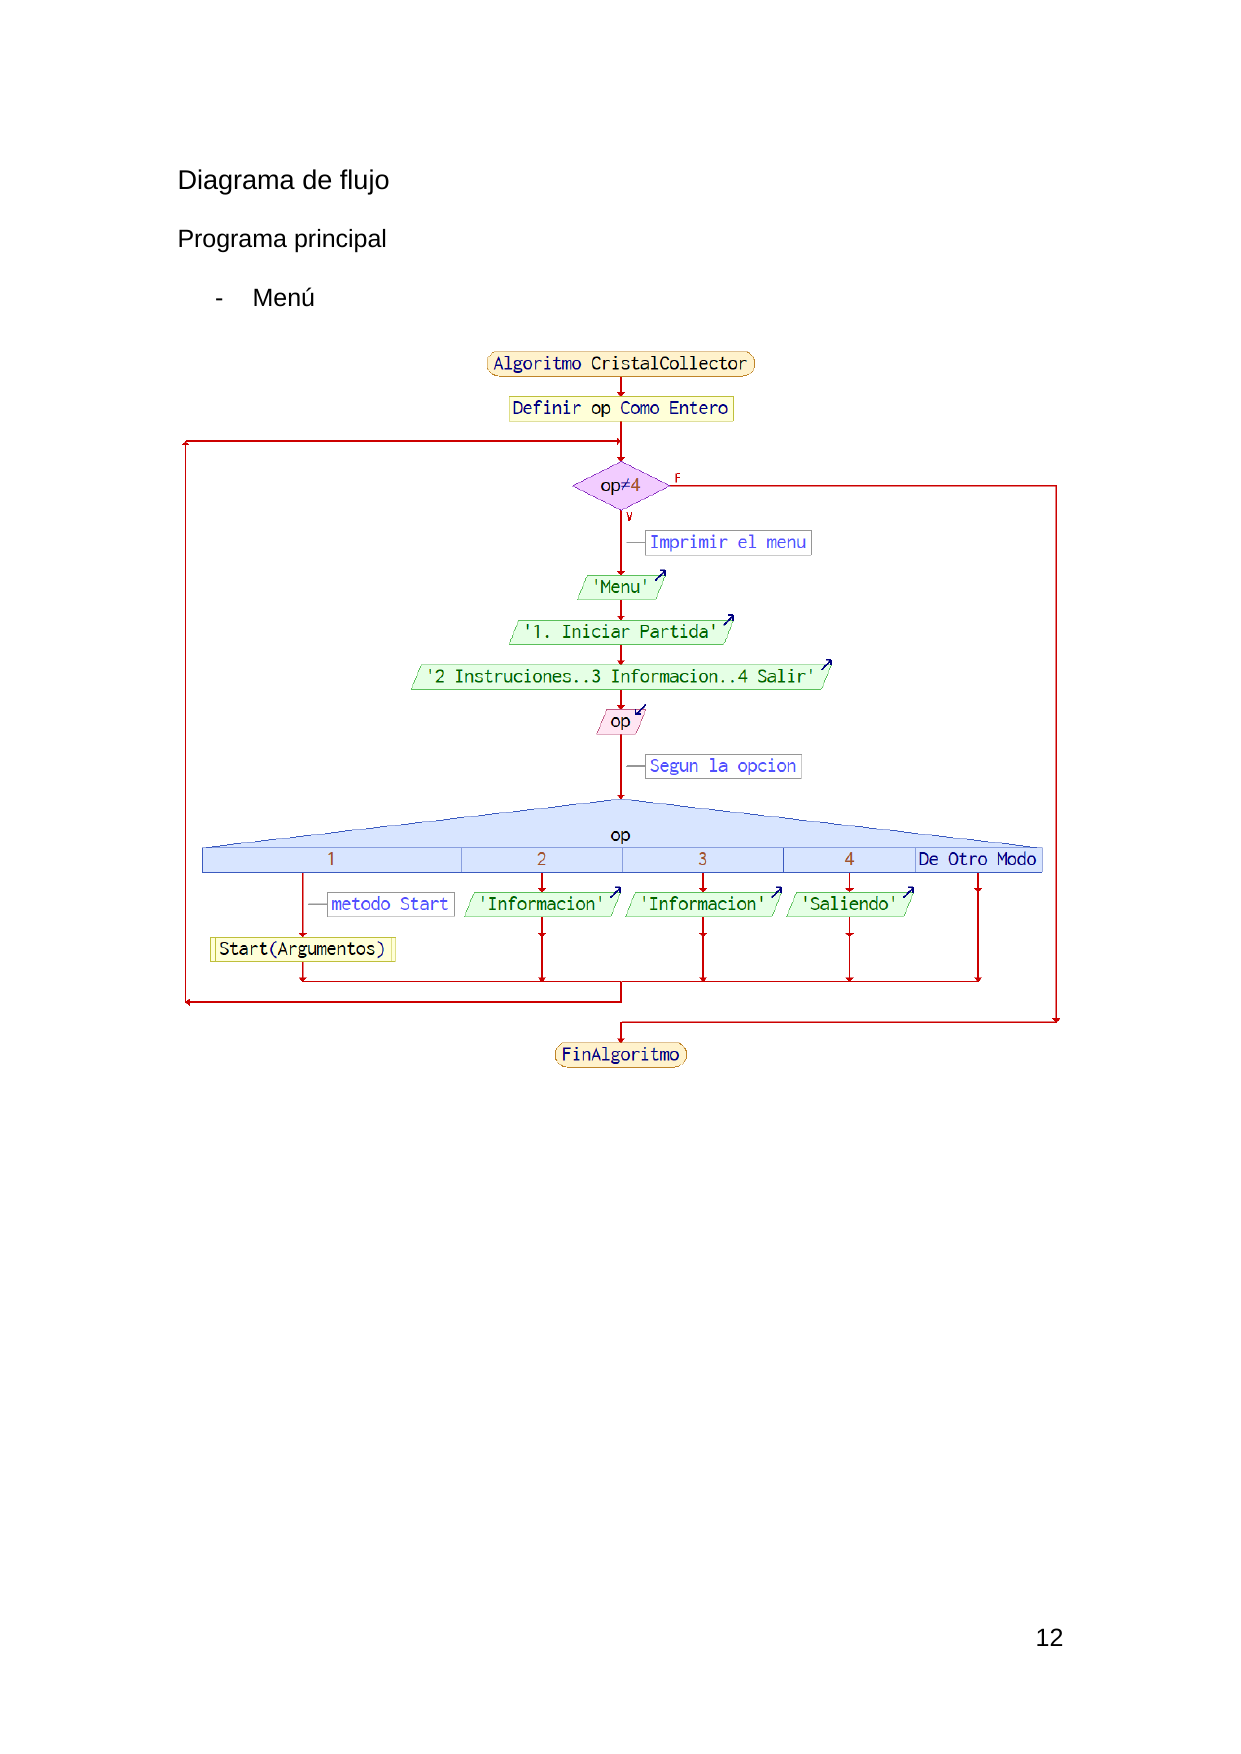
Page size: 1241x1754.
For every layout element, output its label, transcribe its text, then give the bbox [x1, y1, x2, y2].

list Menú [215, 283, 1063, 312]
subtitle Diagrama de flujo [177, 164, 1063, 196]
picture [177, 343, 1063, 1095]
text Programa principal [177, 224, 1063, 252]
